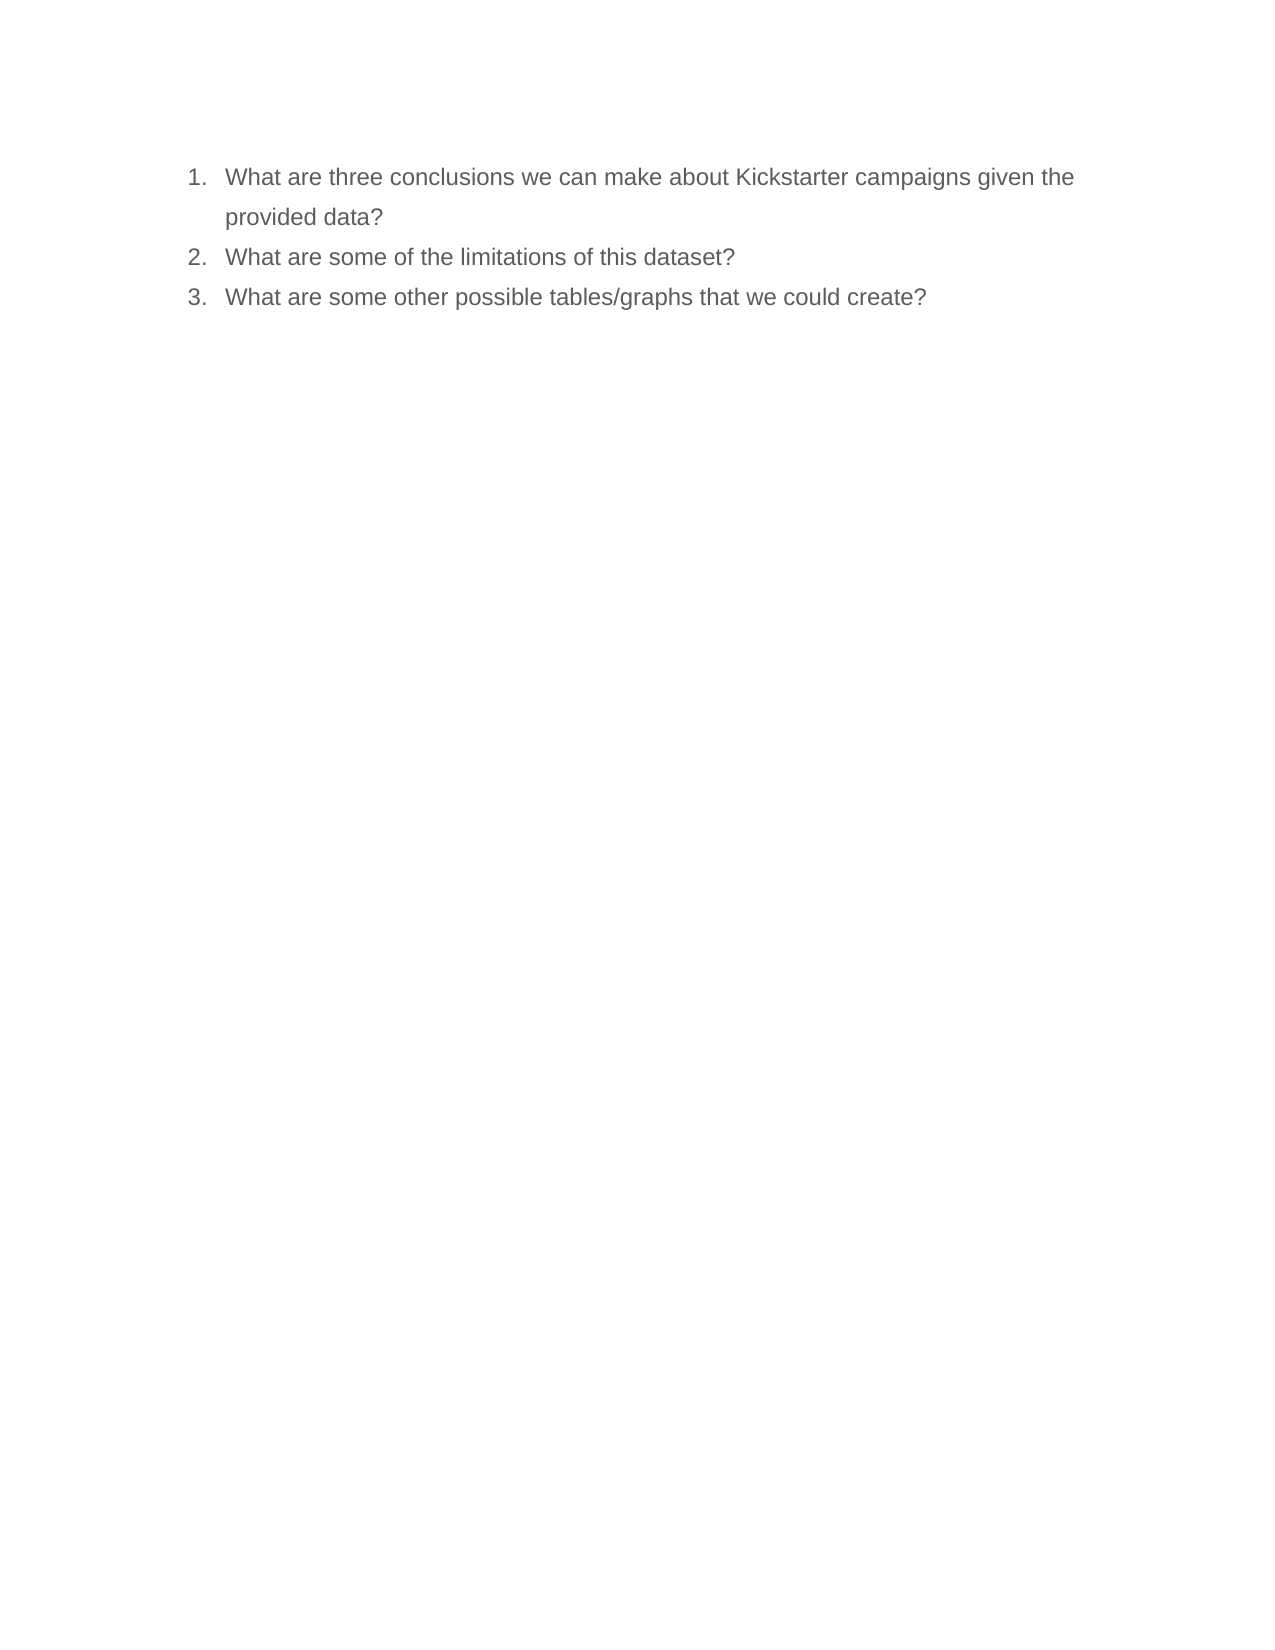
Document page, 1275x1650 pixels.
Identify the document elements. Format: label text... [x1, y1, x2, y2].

list What are three conclusions we can make about Kickstarter campaigns given the provided data? [187, 150, 1125, 230]
list What are some of the limitations of this dataset? [187, 230, 1125, 270]
list What are some other possible tables/graphs that we could create? [187, 270, 1125, 310]
